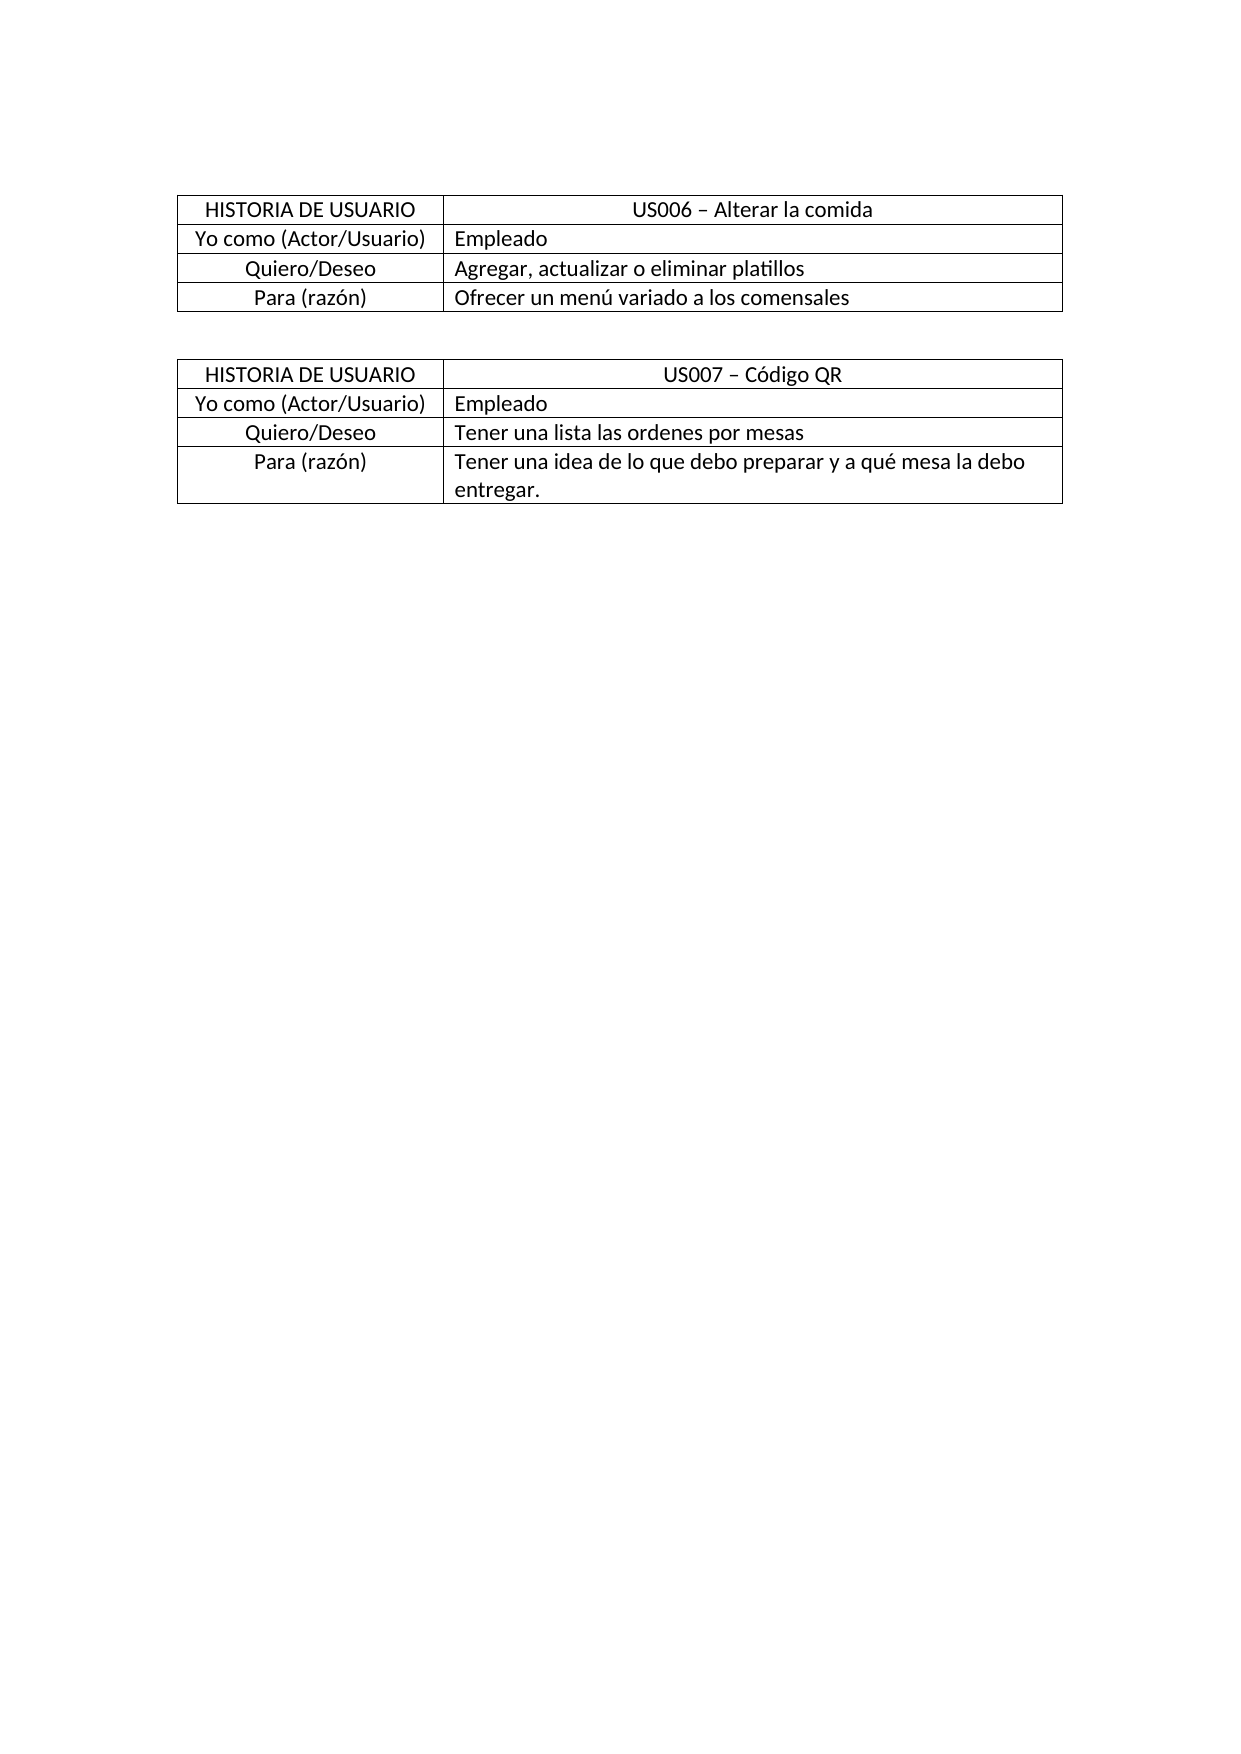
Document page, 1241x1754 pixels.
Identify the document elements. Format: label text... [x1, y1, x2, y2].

table_cell Para (razón) [178, 283, 443, 311]
table_cell Yo como (Actor/Usuario) [178, 225, 443, 253]
table_header HISTORIA DE USUARIO [178, 360, 443, 388]
table_cell Tener una lista las ordenes por mesas [444, 418, 1062, 446]
table_header US007 – Código QR [444, 360, 1062, 388]
table_header US006 – Alterar la comida [444, 196, 1062, 223]
table_cell Agregar, actualizar o eliminar platillos [444, 254, 1062, 282]
table_header HISTORIA DE USUARIO [178, 196, 443, 223]
table_cell Tener una idea de lo que debo preparar y a qué mesa la debo entregar. [444, 447, 1062, 503]
table_cell Yo como (Actor/Usuario) [178, 389, 443, 417]
table_cell Quiero/Deseo [178, 418, 443, 446]
table_cell Empleado [444, 225, 1062, 253]
table_cell Para (razón) [178, 447, 443, 503]
table_cell Empleado [444, 389, 1062, 417]
table_cell Ofrecer un menú variado a los comensales [444, 283, 1062, 311]
table_cell Quiero/Deseo [178, 254, 443, 282]
